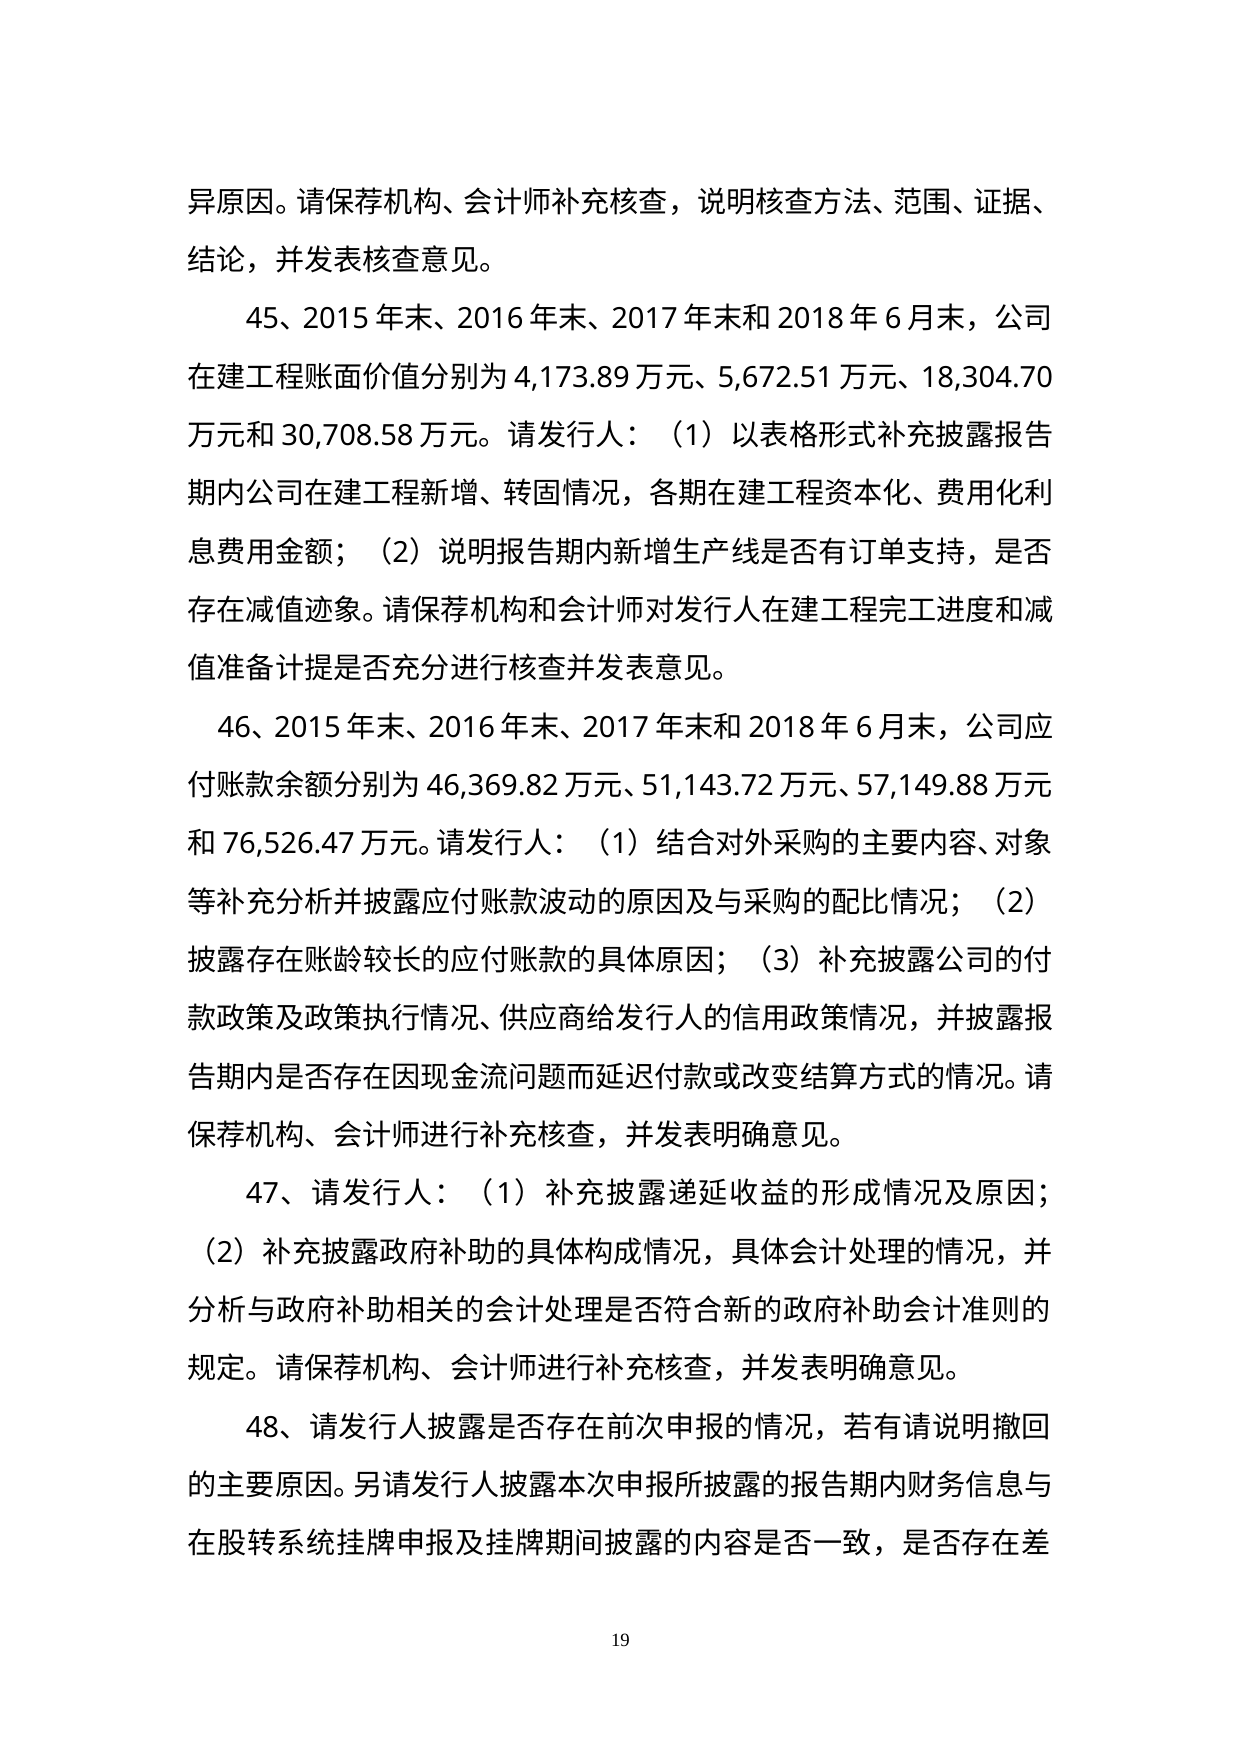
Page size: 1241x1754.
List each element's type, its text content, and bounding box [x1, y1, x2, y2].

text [187, 166, 1053, 632]
text 45、2015年末、2016年末、2017年末和2018年6月末，公司在建工程账面价值分别为4,173.89万元、5,672.51万元、18,304.70万元和30,708.58万元。请发行人：（1）以表格形式补充披露报告期内公司在建工程新增、转固情况，各期在建工程资本化、费用化利息费用金额；（2）说明报告期内新增生产线是否有订单支持，是否存在减值迹象。请保荐机构和会计师对发行人在建工程完工进度和减值准备计提是否充分进行核查并发表意见。 [187, 632, 1053, 1041]
text 46、2015年末、2016年末、2017年末和2018年6月末，公司应付账款余额分别为46,369.82万元、51,143.72万元、57,149.88万元和76,526.47万元。请发行人：（1）结合对外采购的主要内容、对象等补充分析并披露应付账款波动的原因及与采购的配比情况；（2）披露存在账龄较长的应付账款的具体原因；（3）补充披露公司的付款政策及政策执行情况、供应商给发行人的信用政策情况，并披露报告期内是否存在因现金流问题而延迟付款或改变结算方式的情况。请保荐机构、会计师进行补充核查，并发表明确意见。 [187, 1041, 1053, 1507]
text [187, 1507, 1053, 1566]
